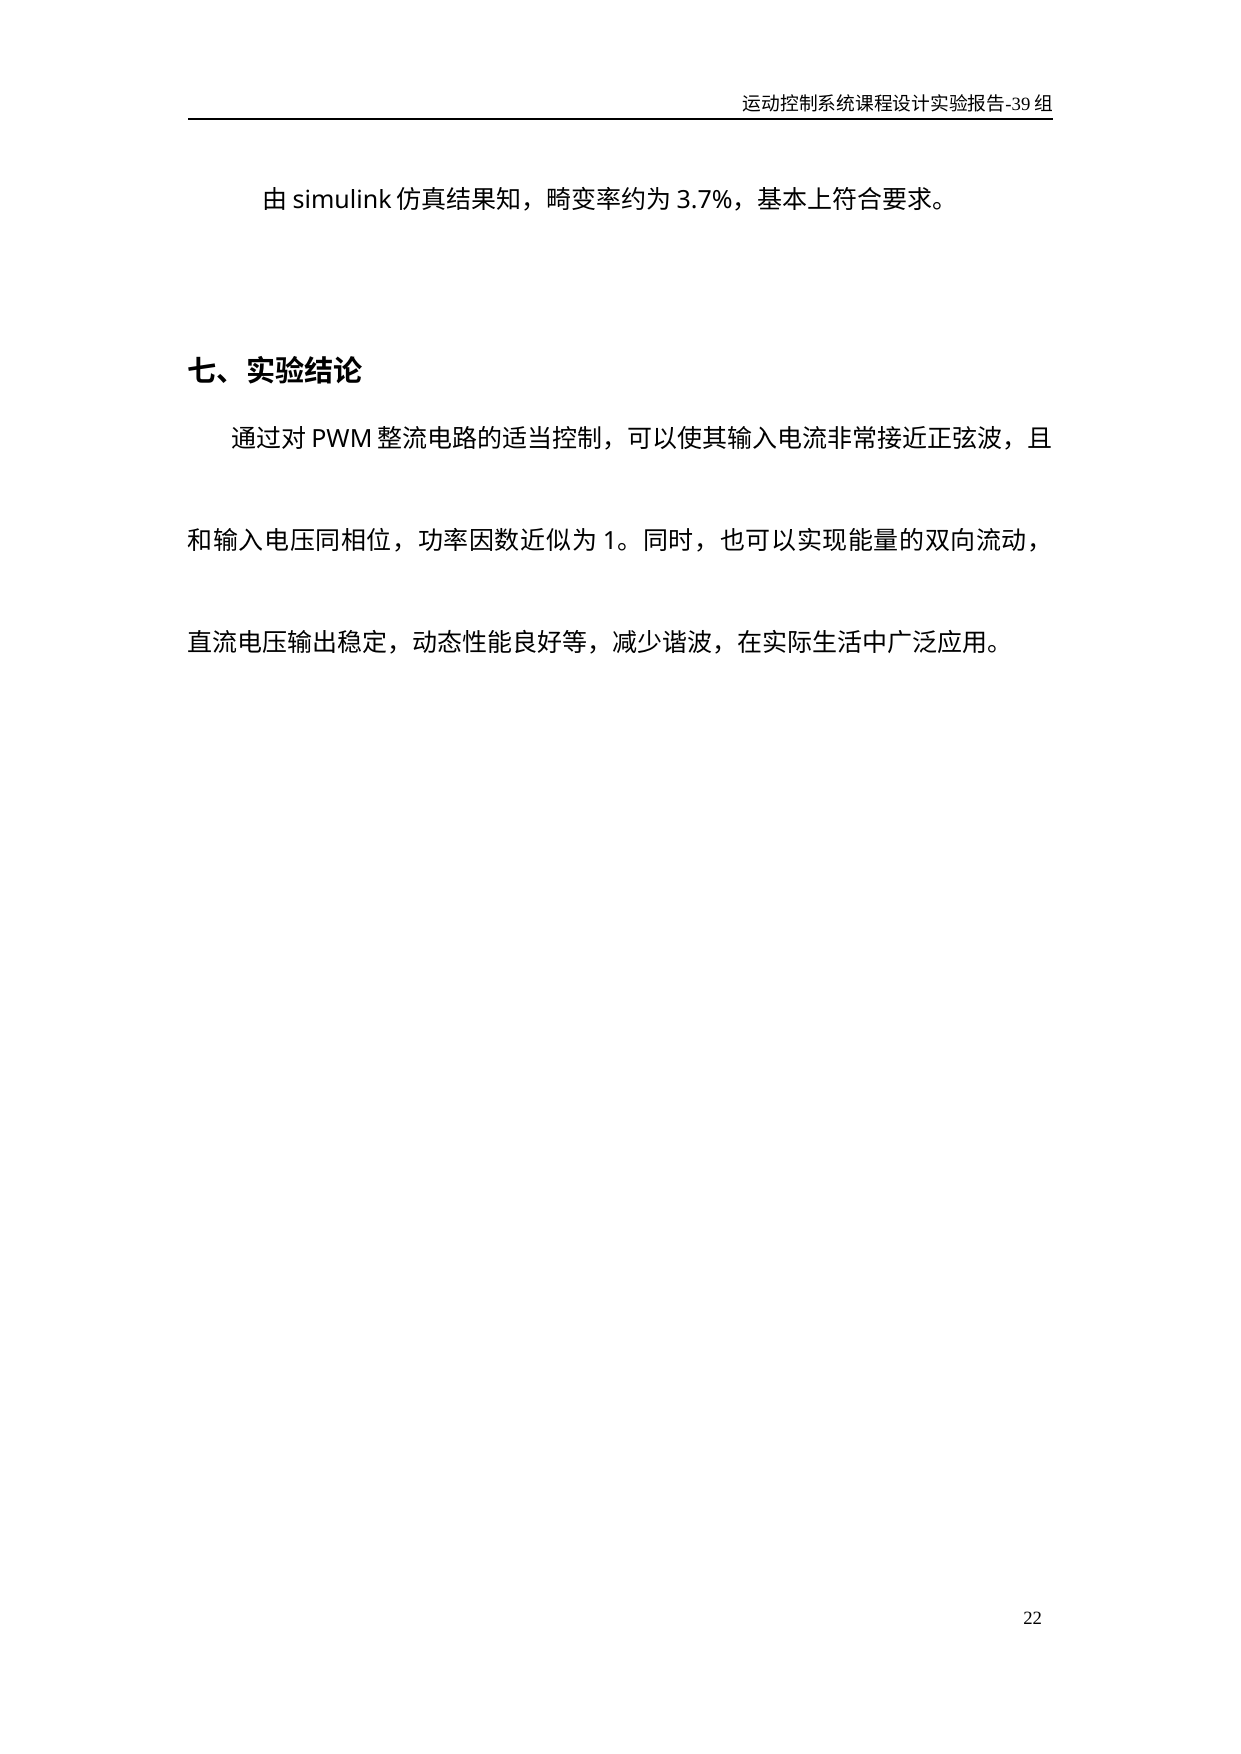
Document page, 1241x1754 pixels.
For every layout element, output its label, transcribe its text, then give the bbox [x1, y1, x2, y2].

list 由simulink仿真结果知，畸变率约为3.7%，基本上符合要求。 [262, 164, 1053, 232]
text 通过对PWM整流电路的适当控制，可以使其输入电流非常接近正弦波，且和输入电压同相位，功率因数近似为1。同时，也可以实现能量的双向流动，直流电压输出稳定，动态性能良好等，减少谐波，在实际生活中广泛应用。 [187, 403, 1053, 674]
subtitle 七、实验结论 [187, 335, 1028, 403]
